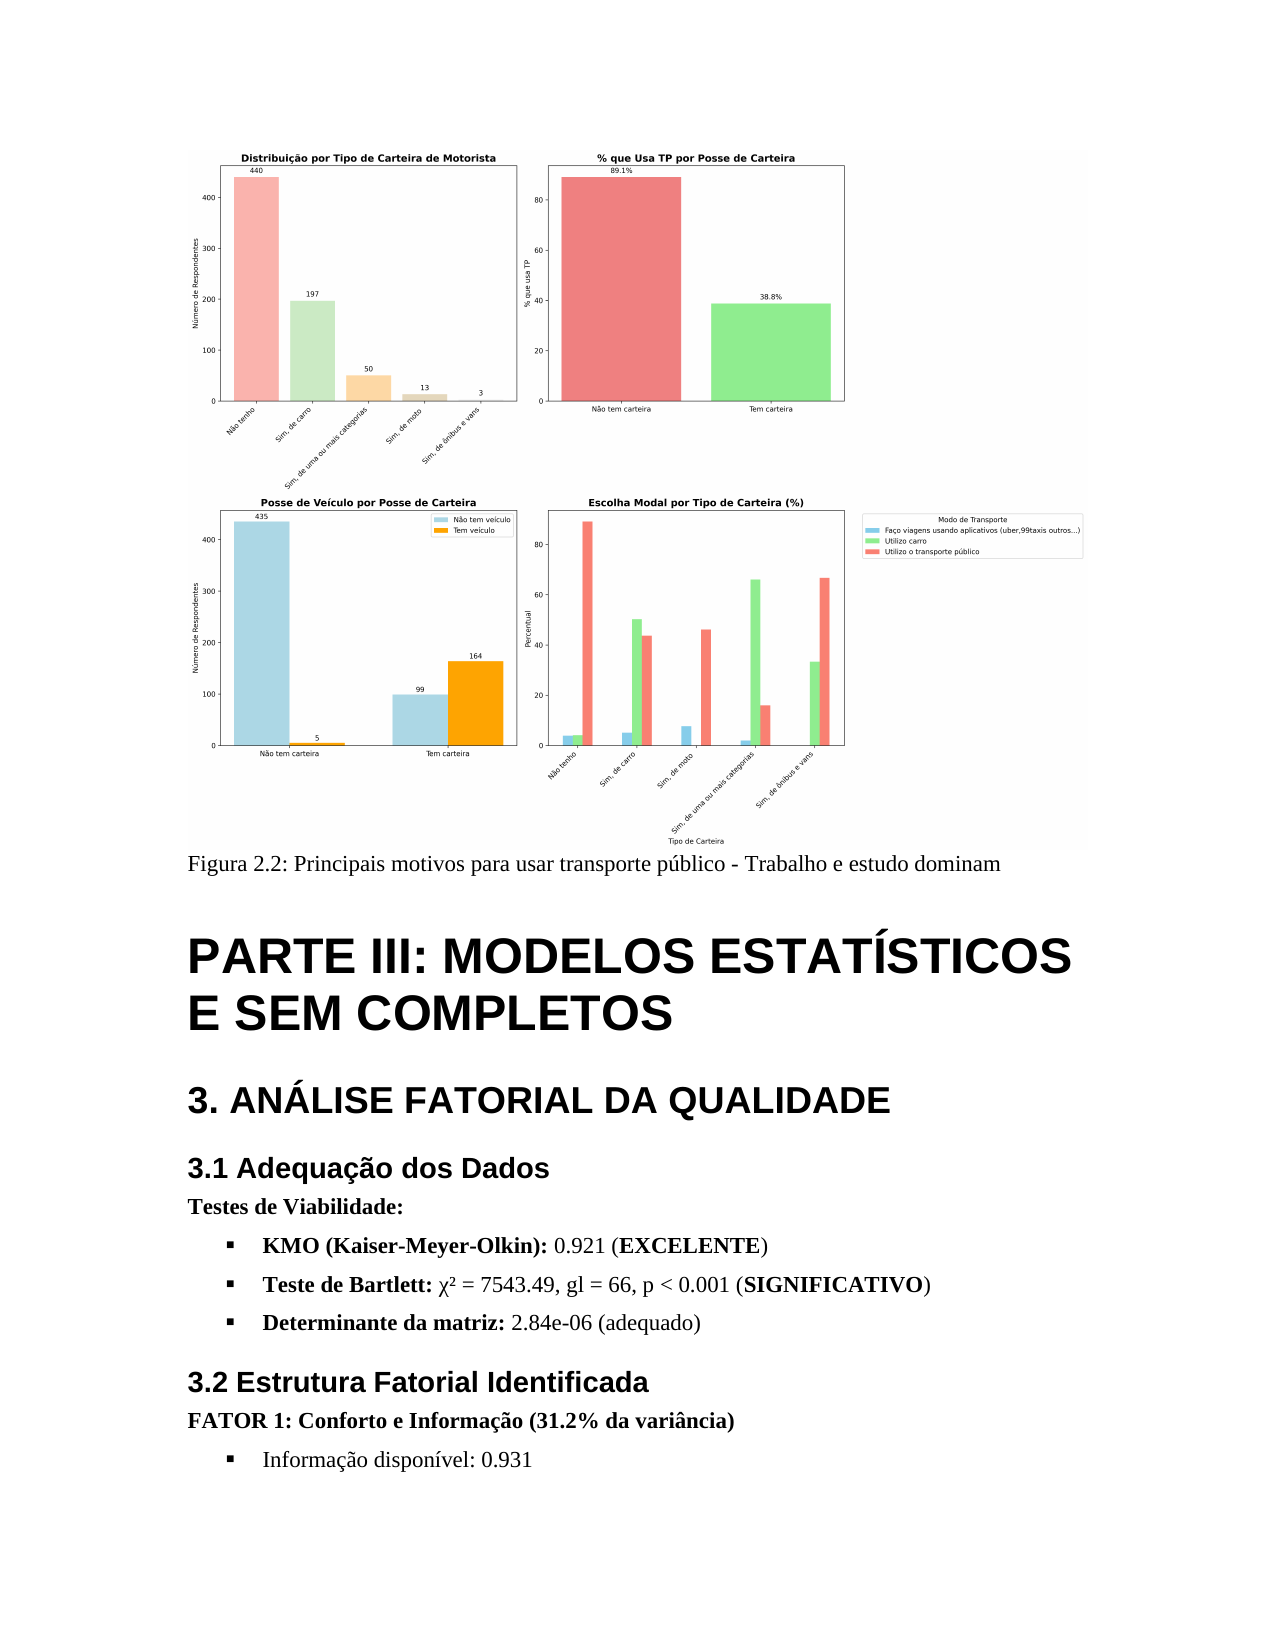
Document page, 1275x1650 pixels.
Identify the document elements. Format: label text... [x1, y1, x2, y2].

subtitle 3.1 Adequação dos Dados [187, 1151, 1087, 1184]
list KMO (Kaiser-Meyer-Olkin): 0.921 (EXCELENTE) [225, 1232, 1087, 1258]
subtitle 3. ANÁLISE FATORIAL DA QUALIDADE [187, 1079, 1087, 1122]
text Testes de Viabilidade: [187, 1193, 1087, 1219]
text Figura 2.2: Principais motivos para usar transporte público - Trabalho e estudo dominam [187, 850, 1087, 876]
picture [187, 150, 1088, 850]
subtitle 3.2 Estrutura Fatorial Identificada [187, 1365, 1087, 1398]
text FATOR 1: Conforto e Informação (31.2% da variância) [187, 1407, 1087, 1433]
list Teste de Bartlett: χ² = 7543.49, gl = 66, p < 0.001 (SIGNIFICATIVO) [225, 1271, 1087, 1297]
list Informação disponível: 0.931 [225, 1446, 1087, 1472]
subtitle PARTE III: MODELOS ESTATÍSTICOS E SEM COMPLETOS [187, 926, 1087, 1041]
list Determinante da matriz: 2.84e-06 (adequado) [225, 1309, 1087, 1336]
